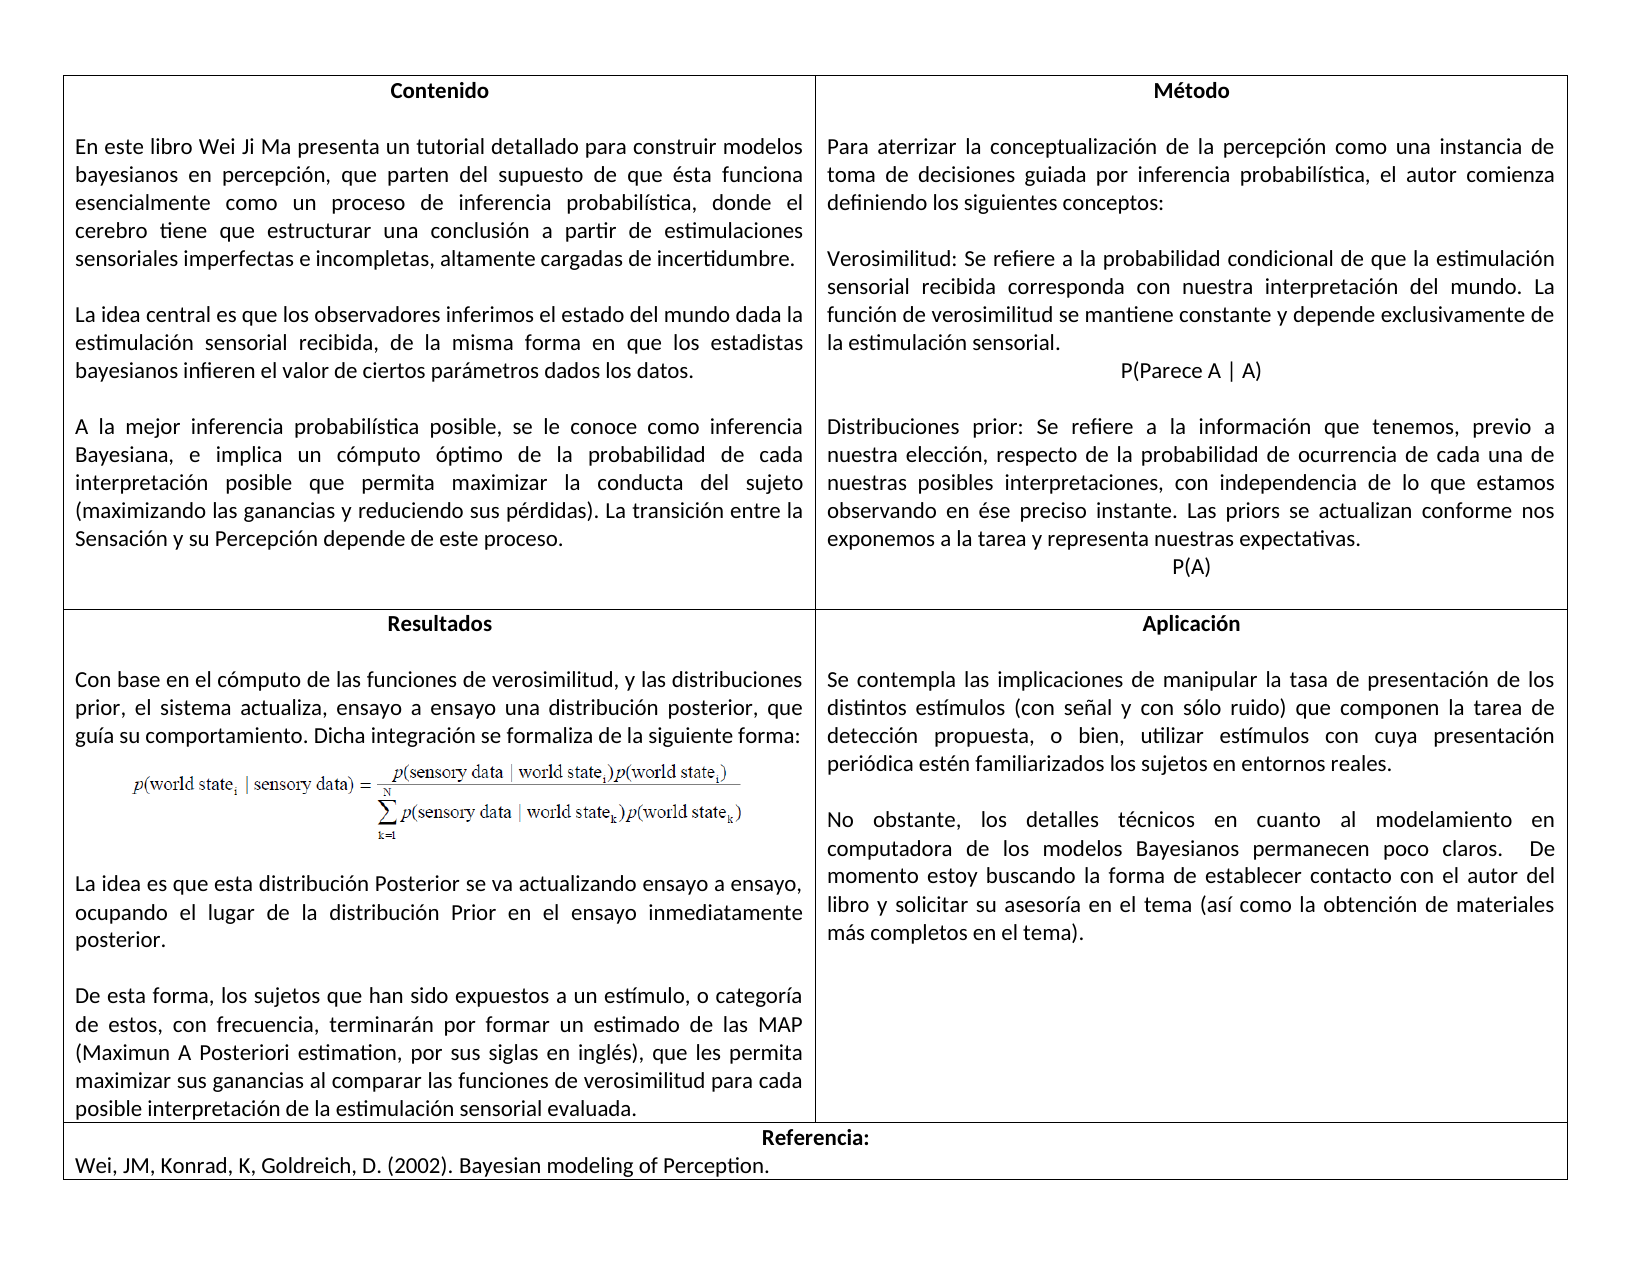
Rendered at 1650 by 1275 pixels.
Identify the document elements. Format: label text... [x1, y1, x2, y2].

table_cell Referencia: Wei, JM, Konrad, K, Goldreich, D. (2002). Bayesian modeling of Perception. [64, 1123, 1567, 1179]
table_cell Aplicación Se contempla las implicaciones de manipular la tasa de presentación de los distintos estímulos (con señal y con sólo ruido) que componen la tarea de detección propuesta, o bien, utilizar estímulos con cuya presentación periódica estén familiarizados los sujetos en entornos reales. No obstante, los detalles técnicos en cuanto al modelamiento en computadora de los modelos Bayesianos permanecen poco claros. De momento estoy buscando la forma de establecer contacto con el autor del libro y solicitar su asesoría en el tema (así como la obtención de materiales más completos en el tema). [816, 610, 1567, 1122]
table_cell Resultados Con base en el cómputo de las funciones de verosimilitud, y las distribuciones prior, el sistema actualiza, ensayo a ensayo una distribución posterior, que guía su comportamiento. Dicha integración se formaliza de la siguiente forma: La idea es que esta distribución Posterior se va actualizando ensayo a ensayo, ocupando el lugar de la distribución Prior en el ensayo inmediatamente posterior. De esta forma, los sujetos que han sido expuestos a un estímulo, o categoría de estos, con frecuencia, terminarán por formar un estimado de las MAP (Maximun A Posteriori estimation, por sus siglas en inglés), que les permita maximizar sus ganancias al comparar las funciones de verosimilitud para cada posible interpretación de la estimulación sensorial evaluada. [64, 610, 815, 1122]
table_header Contenido En este libro Wei Ji Ma presenta un tutorial detallado para construir modelos bayesianos en percepción, que parten del supuesto de que ésta funciona esencialmente como un proceso de inferencia probabilística, donde el cerebro tiene que estructurar una conclusión a partir de estimulaciones sensoriales imperfectas e incompletas, altamente cargadas de incertidumbre. La idea central es que los observadores inferimos el estado del mundo dada la estimulación sensorial recibida, de la misma forma en que los estadistas bayesianos infieren el valor de ciertos parámetros dados los datos. A la mejor inferencia probabilística posible, se le conoce como inferencia Bayesiana, e implica un cómputo óptimo de la probabilidad de cada interpretación posible que permita maximizar la conducta del sujeto (maximizando las ganancias y reduciendo sus pérdidas). La transición entre la Sensación y su Percepción depende de este proceso. [64, 76, 815, 608]
table_header Método Para aterrizar la conceptualización de la percepción como una instancia de toma de decisiones guiada por inferencia probabilística, el autor comienza definiendo los siguientes conceptos: Verosimilitud: Se refiere a la probabilidad condicional de que la estimulación sensorial recibida corresponda con nuestra interpretación del mundo. La función de verosimilitud se mantiene constante y depende exclusivamente de la estimulación sensorial. P(Parece A | A) Distribuciones prior: Se refiere a la información que tenemos, previo a nuestra elección, respecto de la probabilidad de ocurrencia de cada una de nuestras posibles interpretaciones, con independencia de lo que estamos observando en ése preciso instante. Las priors se actualizan conforme nos exponemos a la tarea y representa nuestras expectativas. P(A) [816, 76, 1567, 608]
picture [130, 749, 749, 842]
